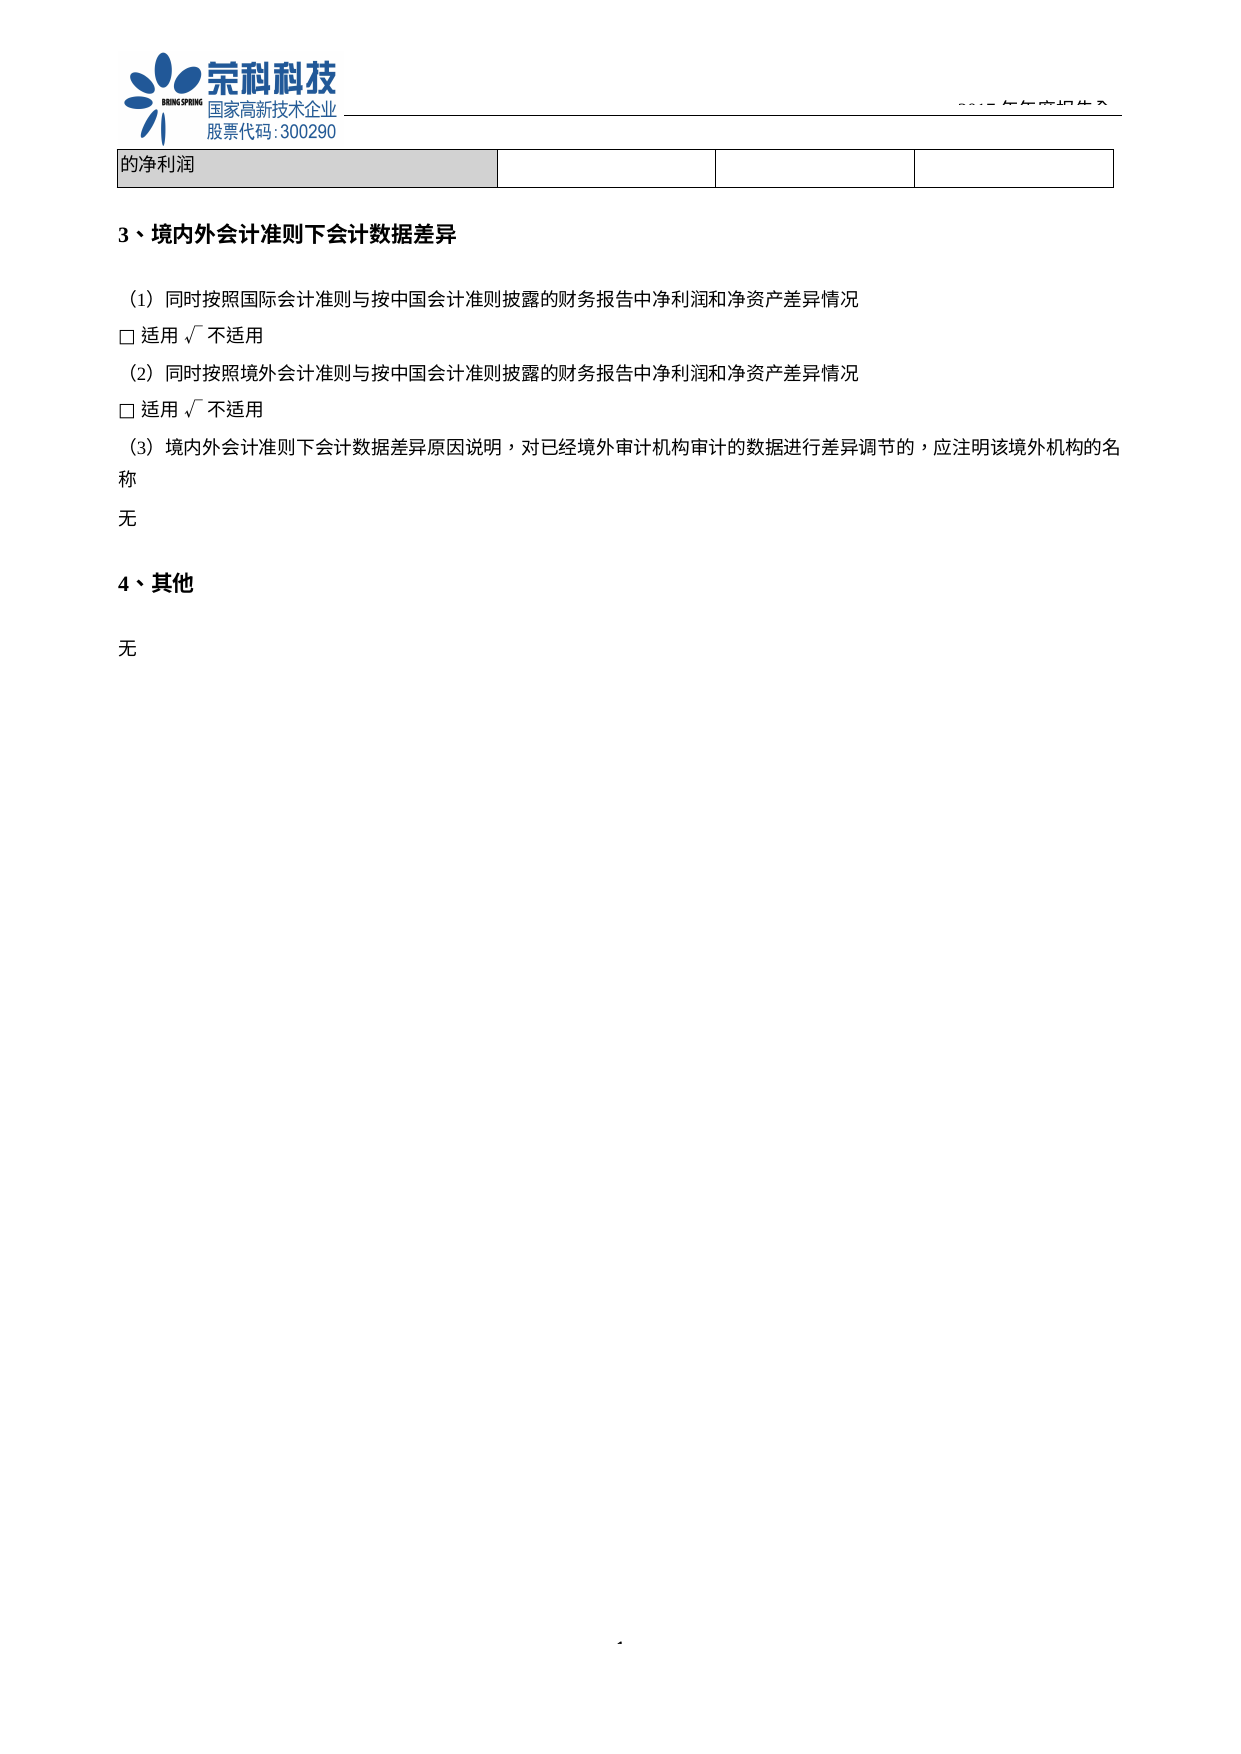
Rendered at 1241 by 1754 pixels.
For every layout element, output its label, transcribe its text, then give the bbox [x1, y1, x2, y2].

text （3）境内外会计准则下会计数据差异原因说明，对已经境外审计机构审计的数据进行差异调节的，应注明该境外机构的名 称 [118, 434, 1123, 491]
picture [118, 51, 344, 147]
text □ 适用 √ 不适用 [118, 322, 1134, 348]
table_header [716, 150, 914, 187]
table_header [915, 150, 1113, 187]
text □ 适用 √ 不适用 [118, 396, 1134, 422]
text 无 [118, 636, 1134, 661]
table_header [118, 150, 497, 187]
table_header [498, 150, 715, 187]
subtitle 3、境内外会计准则下会计数据差异 [118, 219, 1134, 249]
subtitle 4、其他 [118, 568, 1134, 598]
text 无 [118, 505, 1134, 531]
text （2）同时按照境外会计准则与按中国会计准则披露的财务报告中净利润和净资产差异情况 [118, 360, 1134, 386]
text （1）同时按照国际会计准则与按中国会计准则披露的财务报告中净利润和净资产差异情况 [118, 286, 1134, 312]
